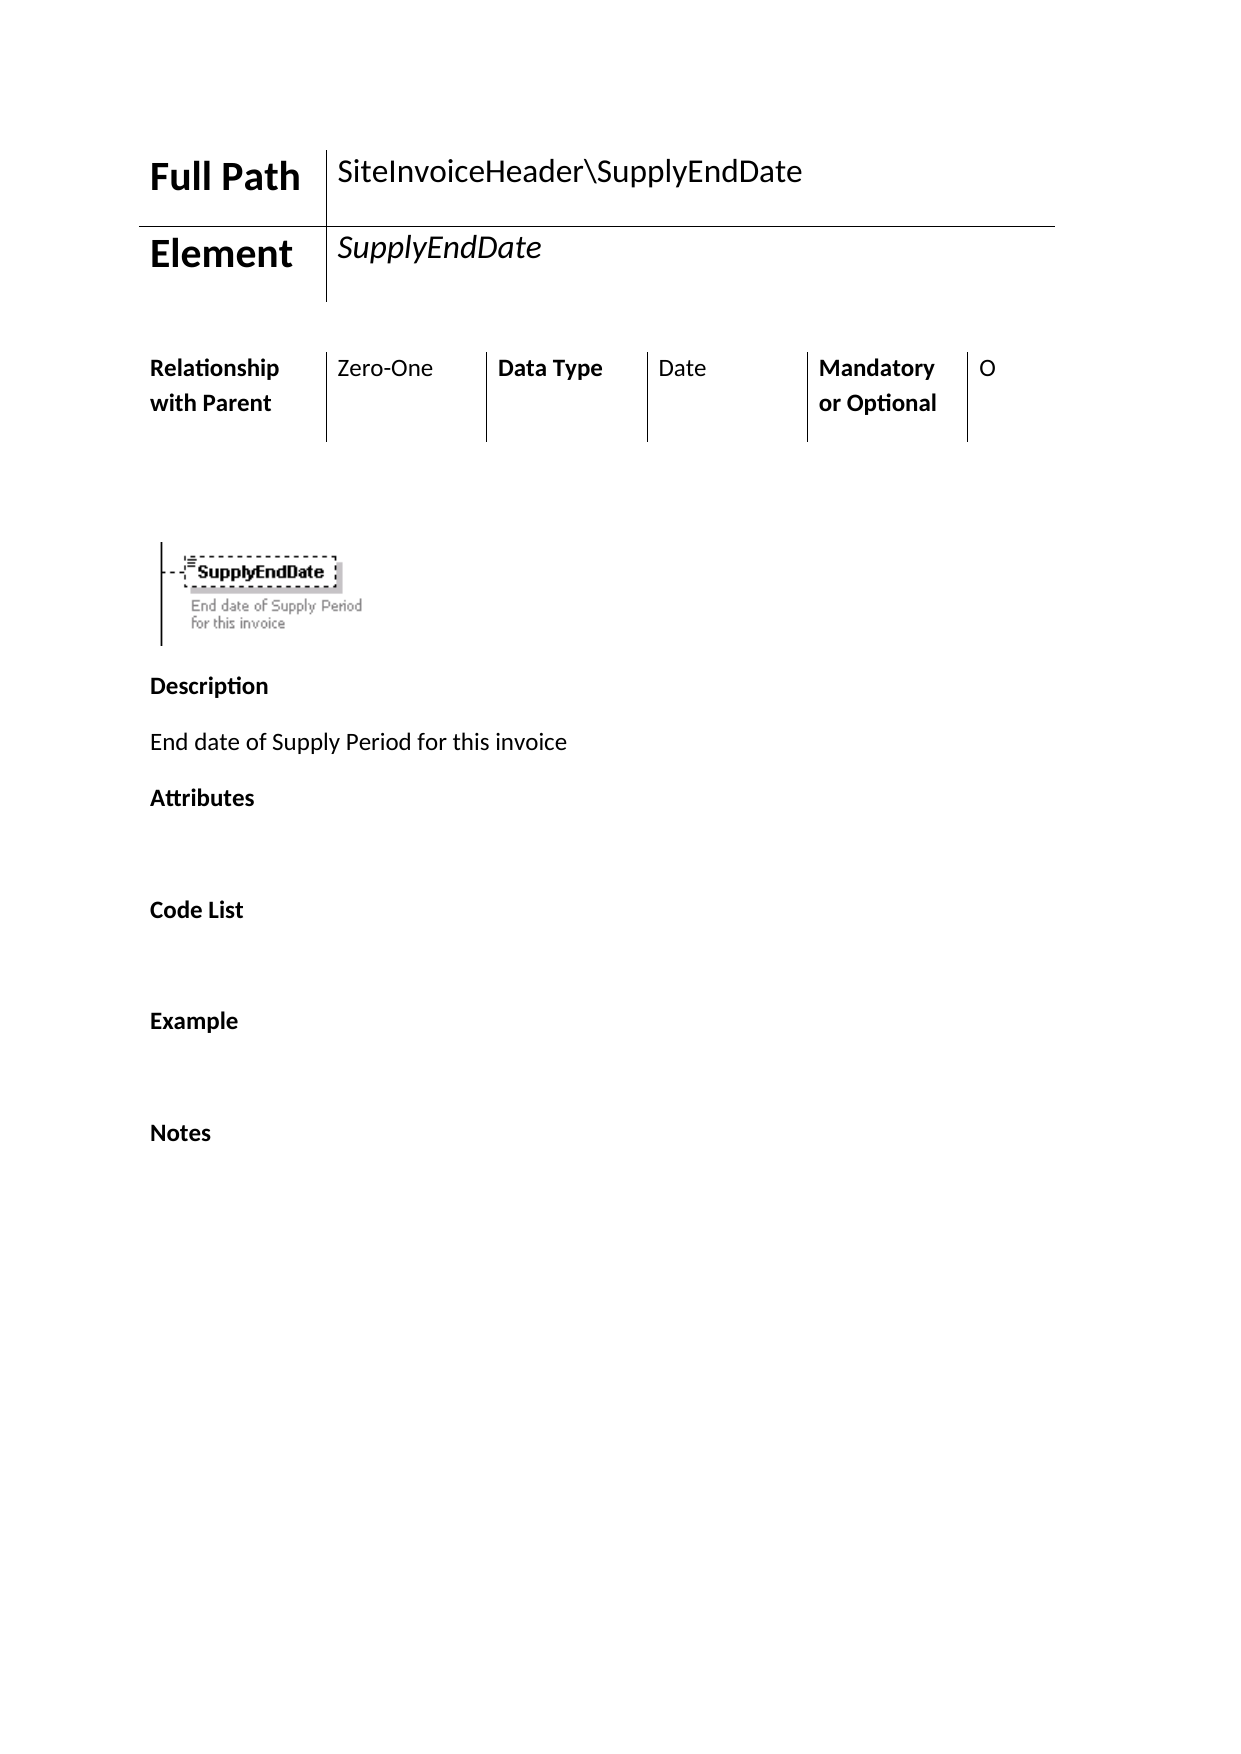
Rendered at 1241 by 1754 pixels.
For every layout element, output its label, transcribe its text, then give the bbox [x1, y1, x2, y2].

table_header O [968, 352, 1128, 442]
table_header Date [648, 352, 807, 442]
text Attributes [150, 782, 1090, 813]
text Notes [150, 1117, 1090, 1148]
table_cell SupplyEndDate [327, 227, 1055, 302]
table_cell Element [139, 227, 326, 302]
text Example [150, 1005, 1090, 1036]
table_header Data Type [487, 352, 647, 442]
text Description [150, 670, 1090, 701]
text Code List [150, 894, 1090, 924]
table_header Relationship with Parent [139, 352, 326, 442]
text End date of Supply Period for this invoice [150, 726, 1090, 757]
picture [150, 542, 414, 646]
table_header SiteInvoiceHeader\SupplyEndDate [327, 150, 1055, 226]
table_header Zero-One [327, 352, 486, 442]
table_header Full Path [139, 150, 326, 226]
table_header Mandatory or Optional [808, 352, 967, 442]
